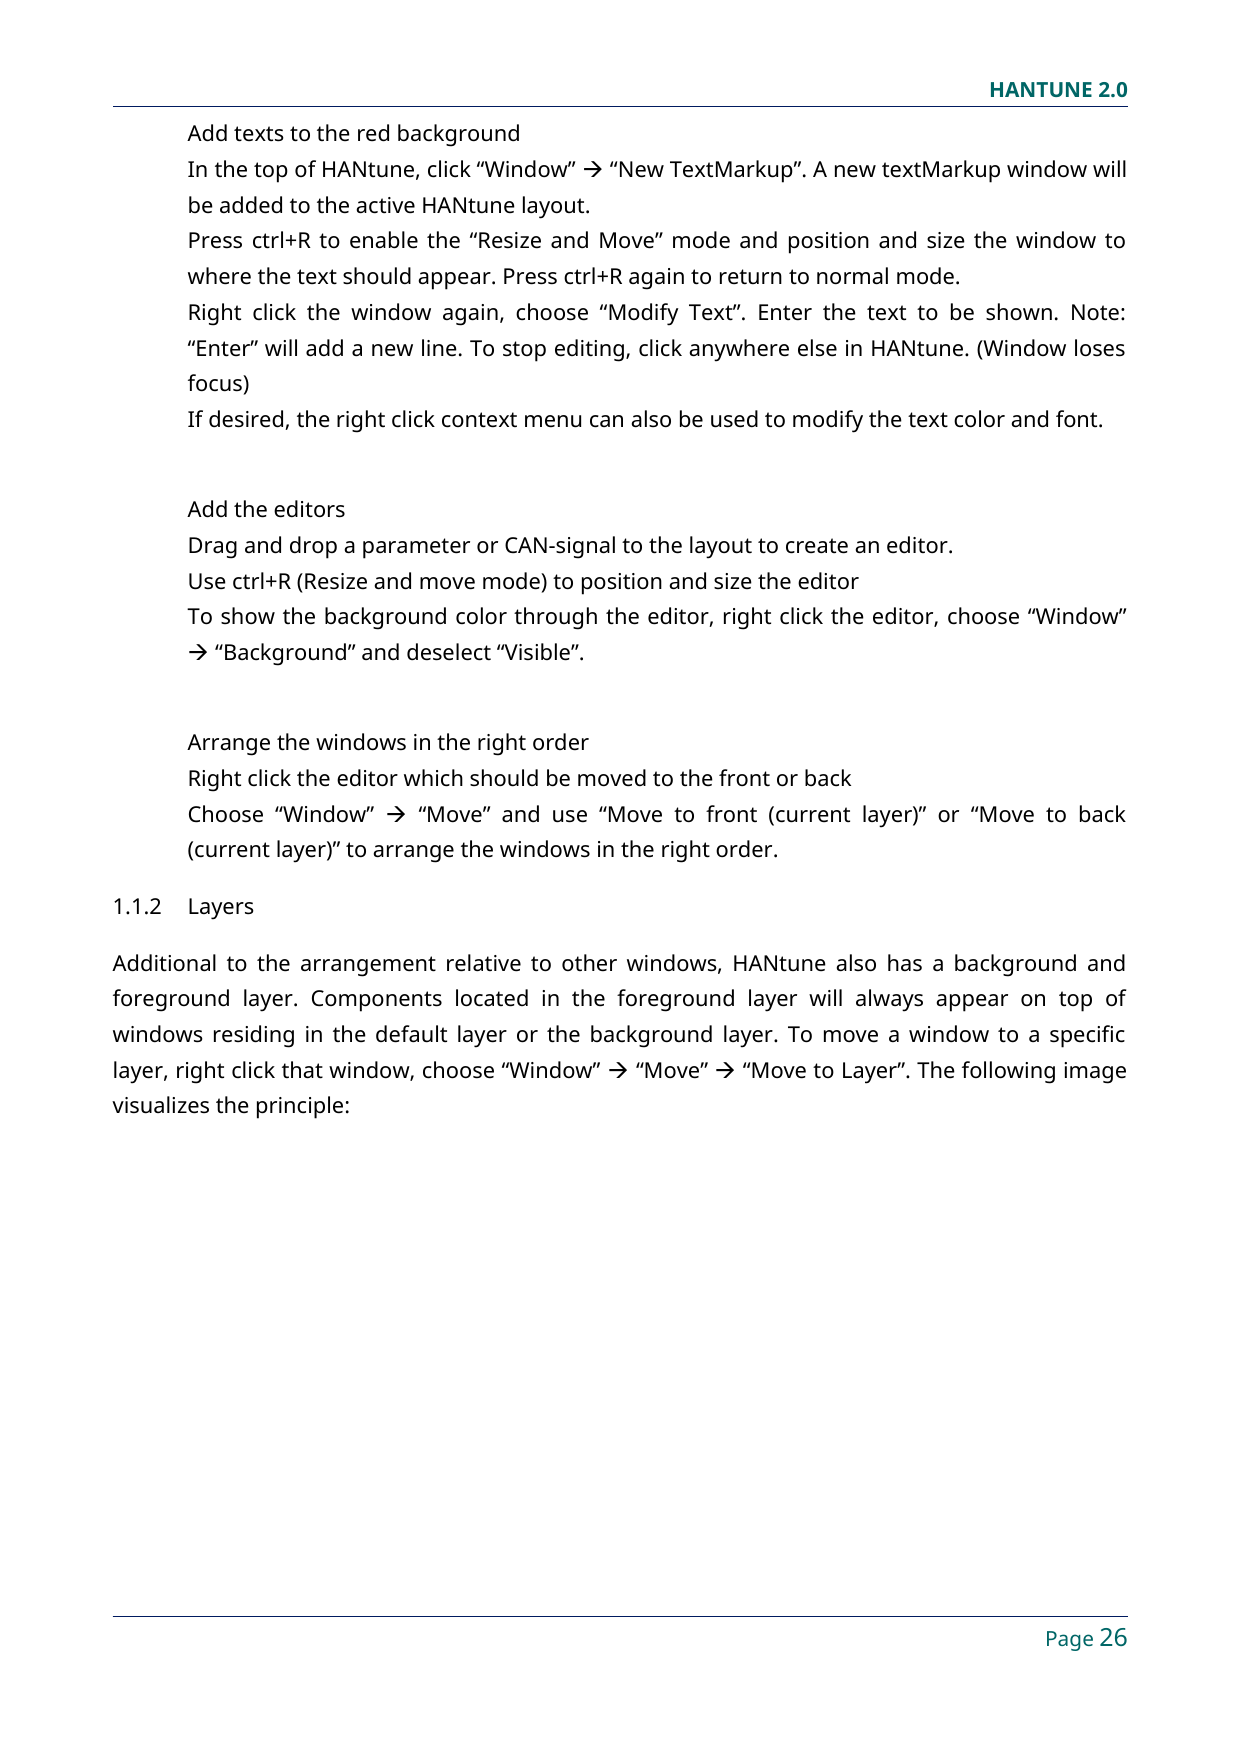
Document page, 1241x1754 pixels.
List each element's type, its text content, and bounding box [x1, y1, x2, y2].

list Arrange the windows in the right order [187, 727, 1128, 757]
text Additional to the arrangement relative to other windows, HANtune also has a background and foreground layer. Components located in the foreground layer will always appear on top of windows residing in the default layer or the background layer. To move a window to a specific layer, right click that window, choose “Window” “Move” “Move to Layer”. The following image visualizes the principle: [112, 948, 1128, 1120]
list Right click the editor which should be moved to the front or back [187, 763, 1128, 793]
list In the top of HANtune, click “Window” “New TextMarkup”. A new textMarkup window will be added to the active HANtune layout. [187, 154, 1128, 219]
list Use ctrl+R (Resize and move mode) to position and size the editor [187, 566, 1128, 595]
list Choose “Window” “Move” and use “Move to front (current layer)” or “Move to back (current layer)” to arrange the windows in the right order. [187, 799, 1128, 864]
list Drag and drop a parameter or CAN-signal to the layout to create an editor. [187, 530, 1128, 560]
text Layers [112, 891, 1128, 921]
list Right click the window again, choose “Modify Text”. Enter the text to be shown. Note: “Enter” will add a new line. To stop editing, click anywhere else in HANtune. (Window loses focus) [187, 297, 1128, 398]
list Add texts to the red background [187, 118, 1128, 148]
list If desired, the right click context menu can also be used to modify the text color and font. [187, 404, 1128, 434]
list Press ctrl+R to enable the “Resize and Move” mode and position and size the window to where the text should appear. Press ctrl+R again to return to normal mode. [187, 225, 1128, 291]
list To show the background color through the editor, right click the editor, choose “Window” “Background” and deselect “Visible”. [187, 601, 1128, 667]
list Add the editors [187, 494, 1128, 524]
